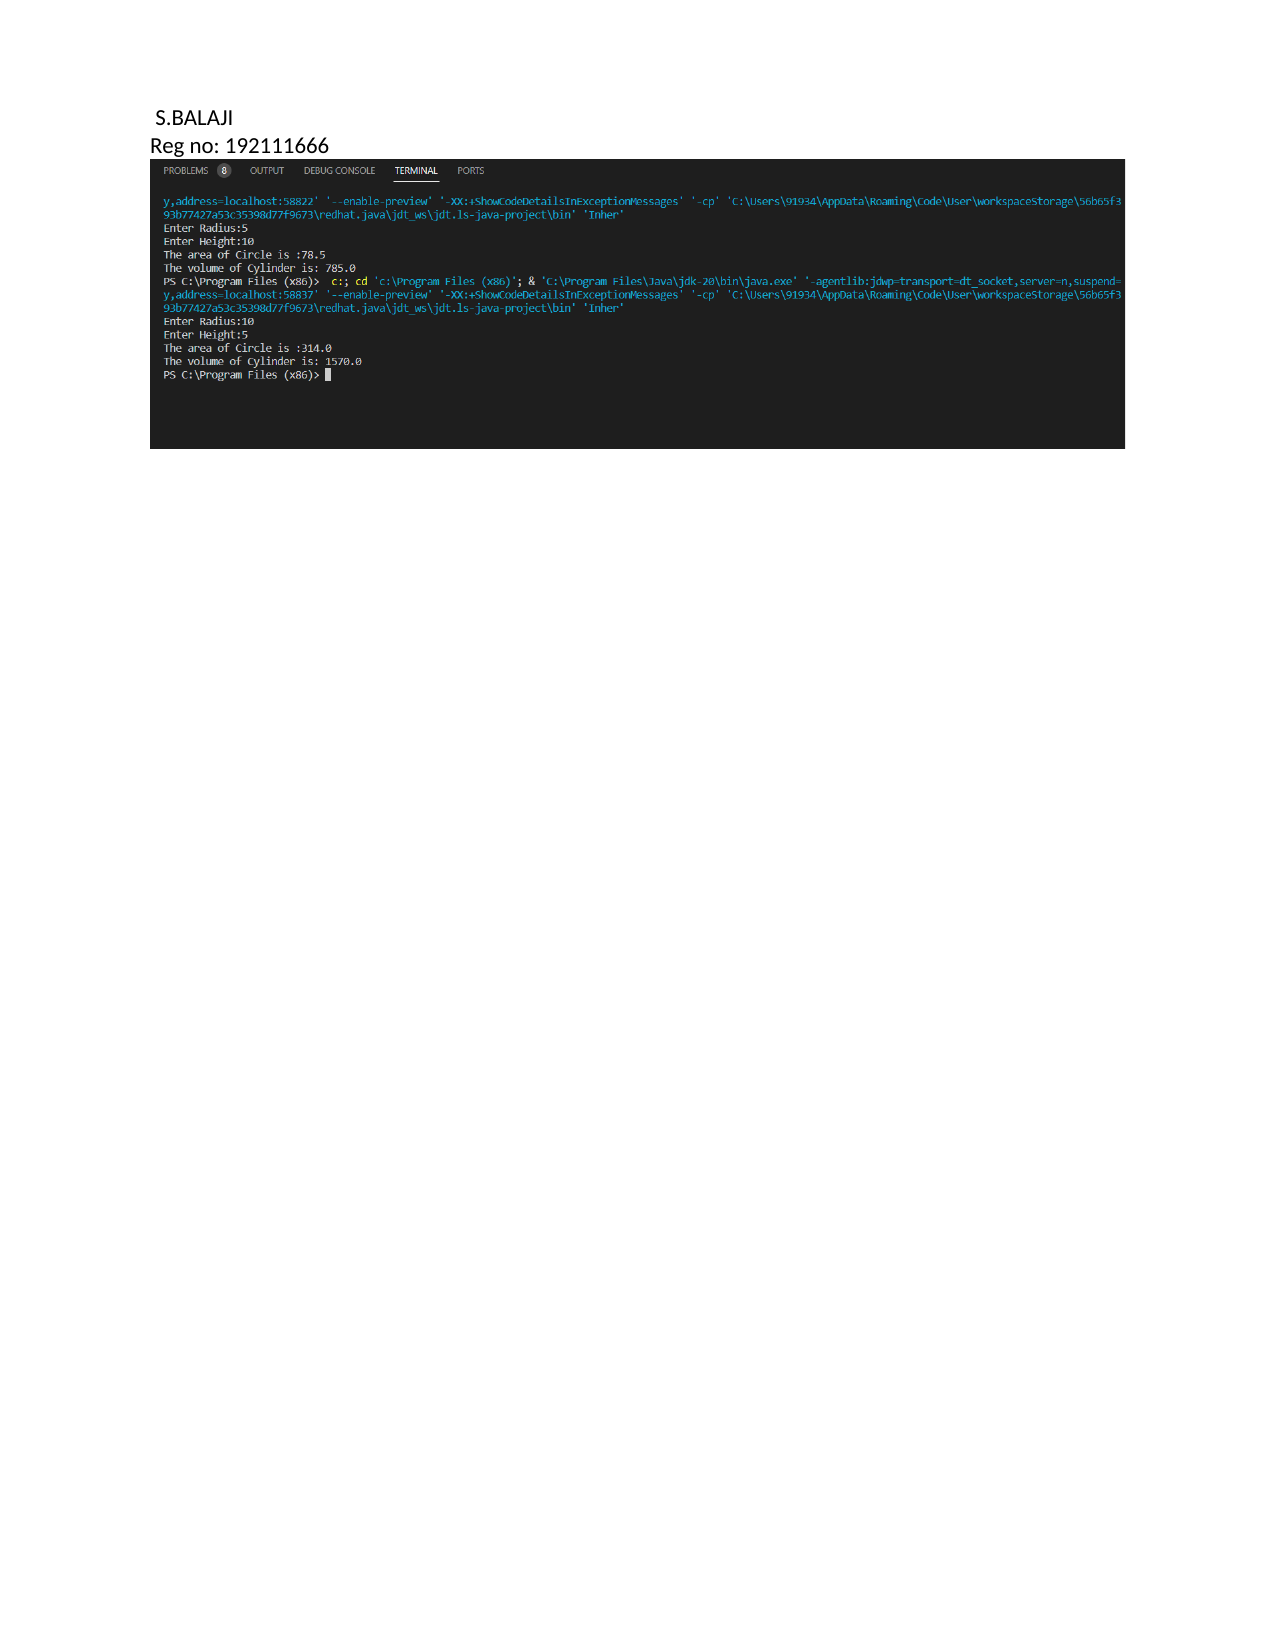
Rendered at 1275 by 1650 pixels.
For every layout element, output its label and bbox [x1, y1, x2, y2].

picture [150, 159, 1125, 449]
